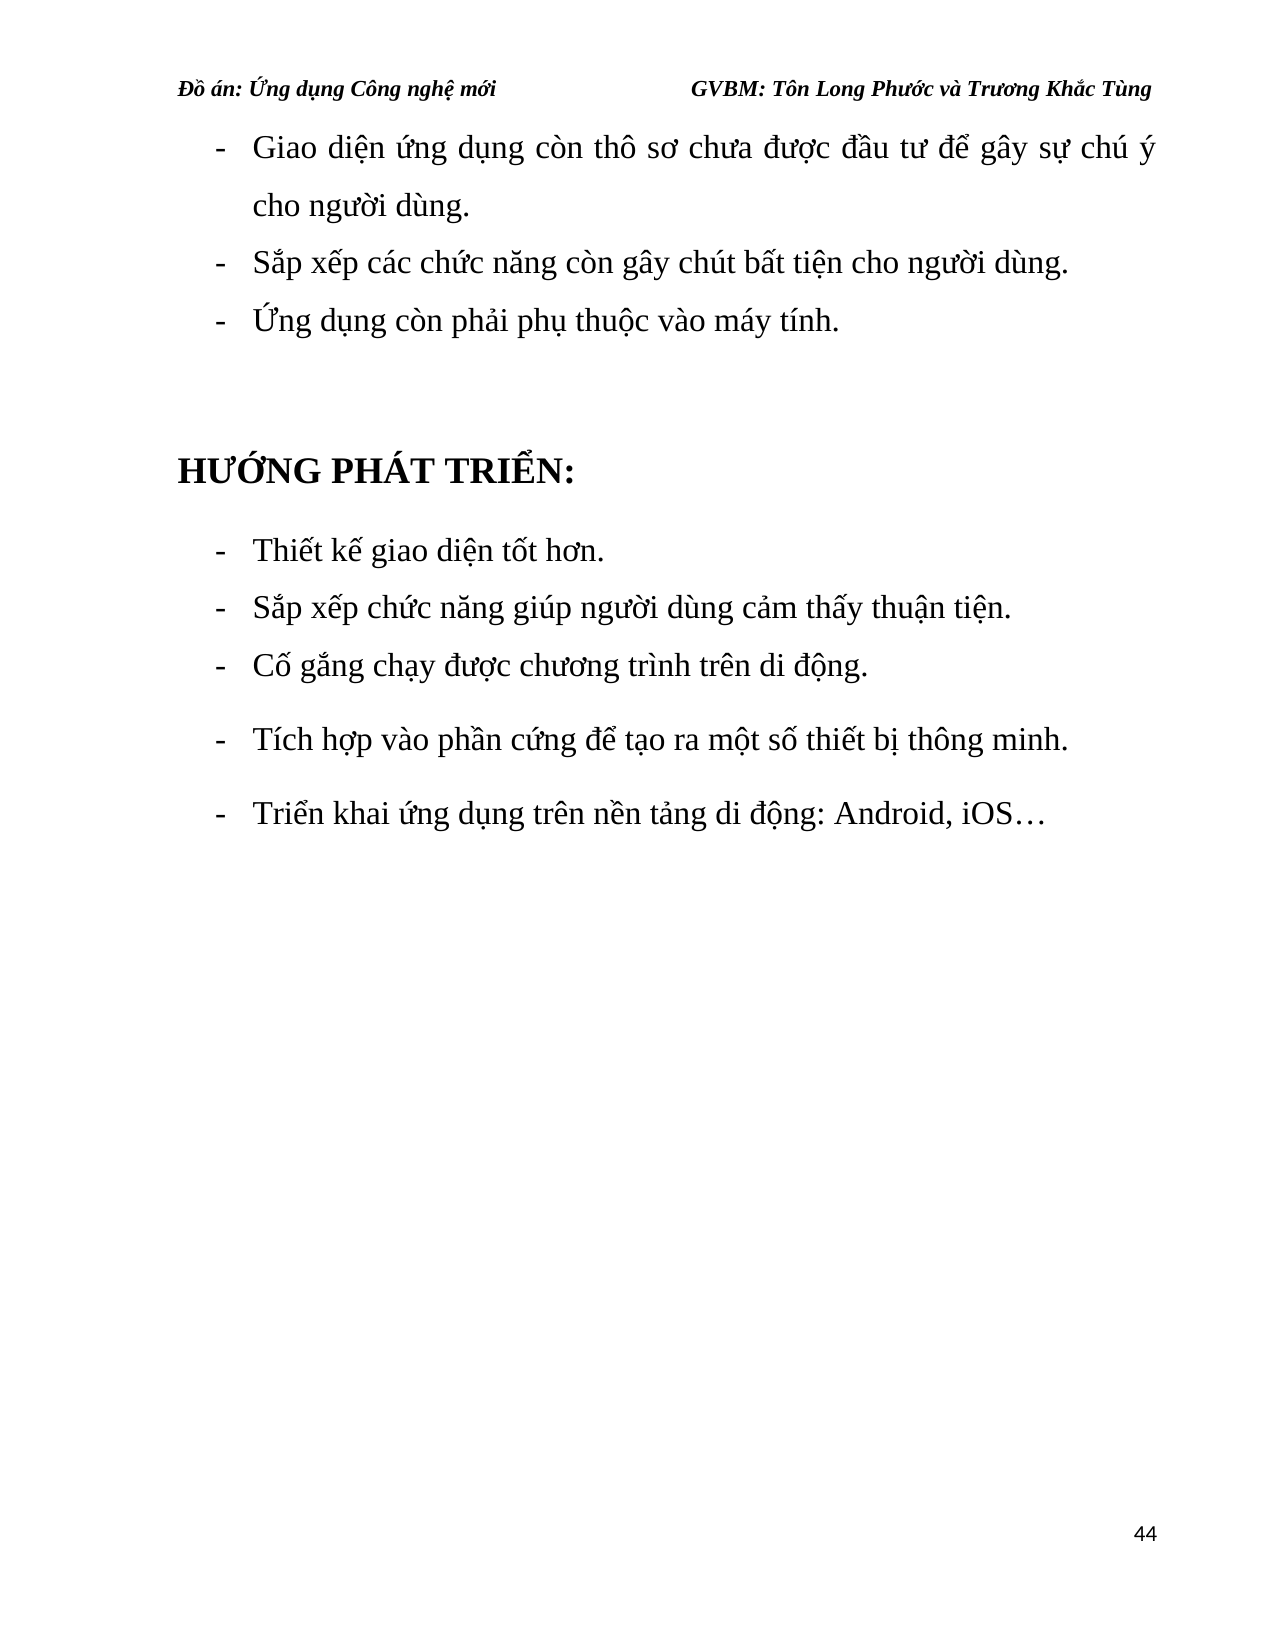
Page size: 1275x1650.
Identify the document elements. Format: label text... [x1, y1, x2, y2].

text HƯỚNG PHÁT TRIỂN: [177, 448, 1157, 492]
list Ứng dụng còn phải phụ thuộc vào máy tính. [215, 300, 1157, 338]
list Giao diện ứng dụng còn thô sơ chưa được đầu tư để gây sự chú ý cho người dùng. [215, 128, 1157, 223]
text - Tích hợp vào phần cứng để tạo ra một số thiết bị thông minh. [215, 719, 1157, 757]
list Sắp xếp các chức năng còn gây chút bất tiện cho người dùng. [215, 243, 1157, 281]
list Cố gắng chạy được chương trình trên di động. [215, 645, 1157, 683]
text - Triển khai ứng dụng trên nền tảng di động: Android, iOS… [215, 793, 1157, 832]
list Thiết kế giao diện tốt hơn. [215, 530, 1157, 568]
list Sắp xếp chức năng giúp người dùng cảm thấy thuận tiện. [215, 587, 1157, 626]
